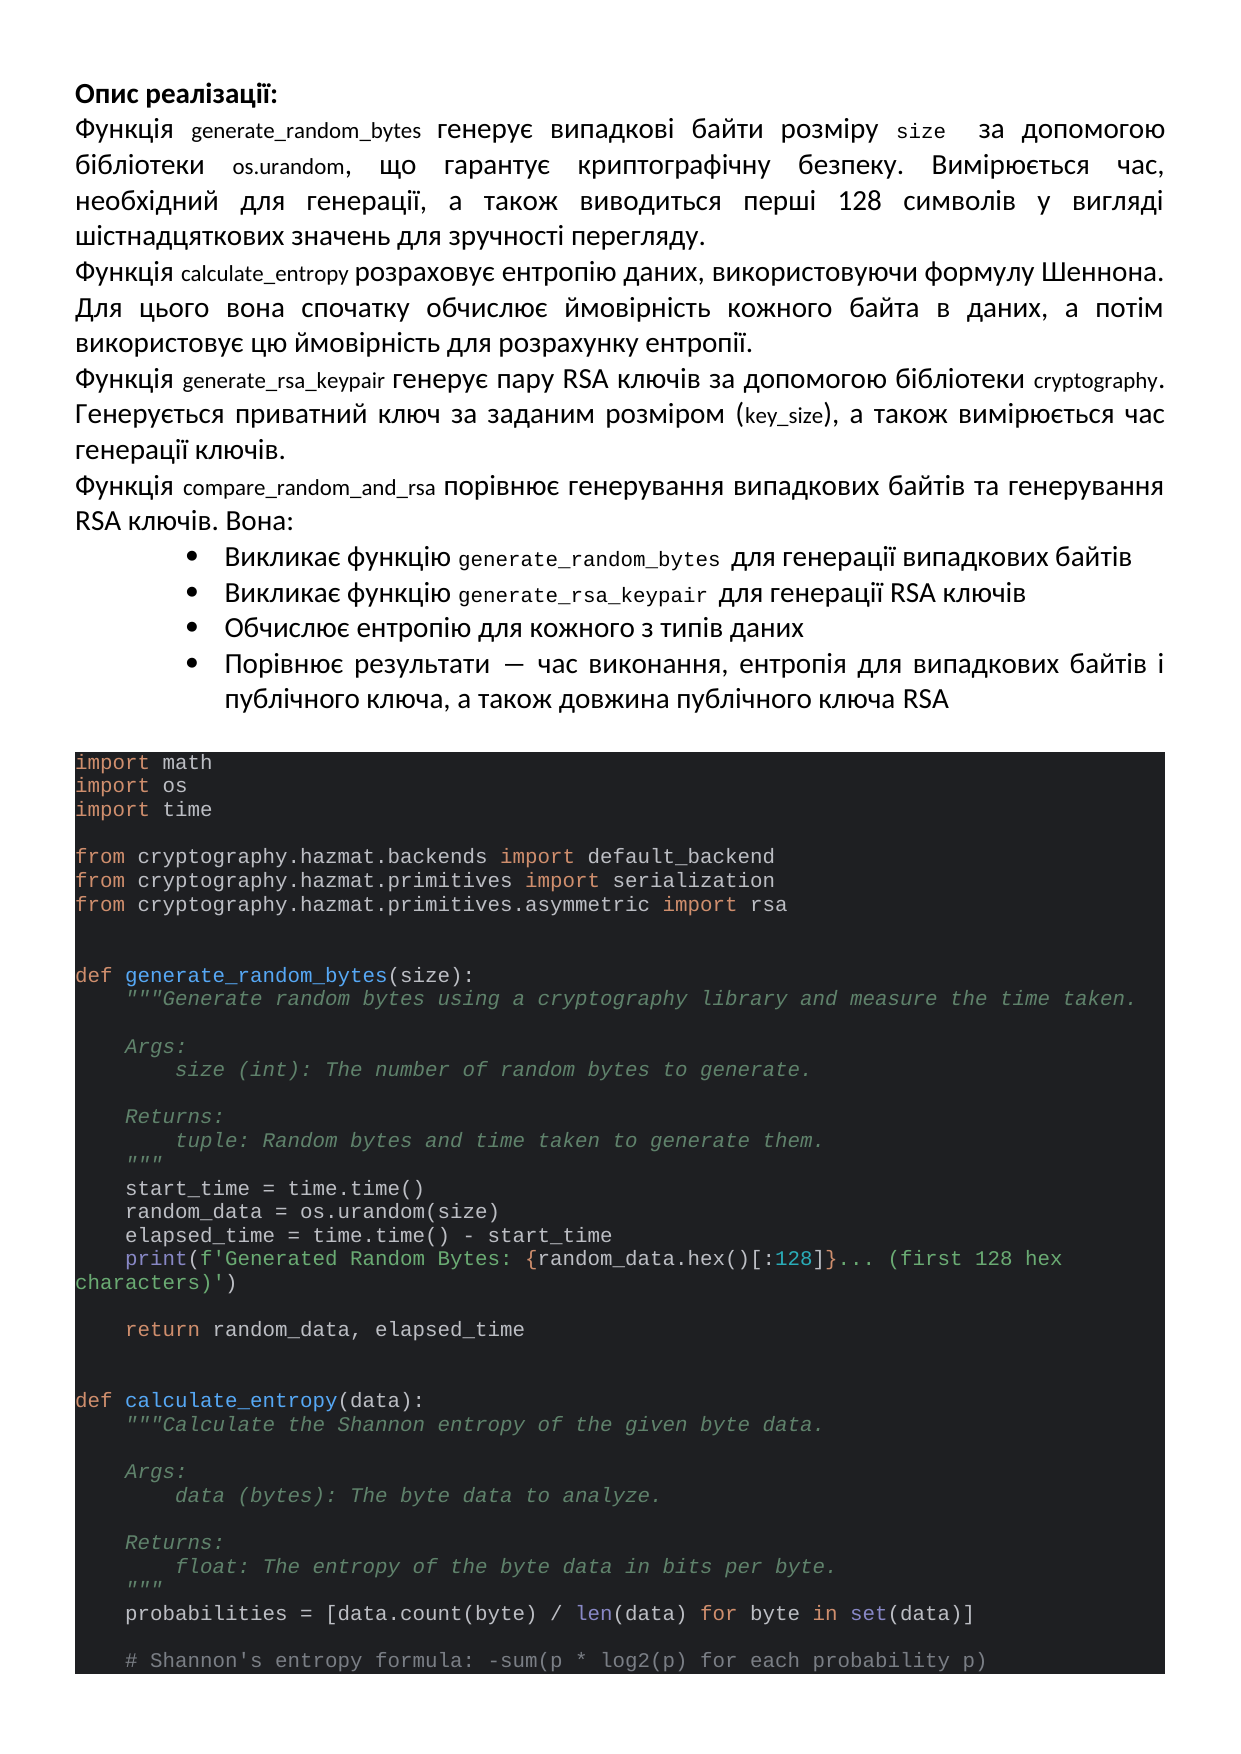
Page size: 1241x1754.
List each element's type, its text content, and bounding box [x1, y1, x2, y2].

text Функція compare_random_and_rsa порівнює генерування випадкових байтів та генерування RSA ключів. Вона: [75, 467, 1165, 538]
text Функція calculate_entropy розраховує ентропію даних, використовуючи формулу Шеннона. Для цього вона спочатку обчислює ймовірність кожного байта в даних, а потім використовує цю ймовірність для розрахунку ентропії. [75, 253, 1165, 360]
list Обчислює ентропію для кожного з типів даних [187, 609, 1165, 645]
text Опис реалізації: [75, 75, 1165, 111]
text Функція generate_random_bytes генерує випадкові байти розміру size за допомогою бібліотеки os.urandom, що гарантує криптографічну безпеку. Вимірюється час, необхідний для генерації, а також виводиться перші 128 символів у вигляді шістнадцяткових значень для зручності перегляду. [75, 111, 1165, 253]
list Викликає функцію generate_rsa_keypair для генерації RSA ключів [187, 574, 1165, 609]
list Викликає функцію generate_random_bytes для генерації випадкових байтів [187, 538, 1165, 574]
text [75, 752, 1165, 1674]
list Порівнює результати ― час виконання, ентропія для випадкових байтів і публічного ключа, а також довжина публічного ключа RSA [187, 645, 1165, 716]
text Функція generate_rsa_keypair генерує пару RSA ключів за допомогою бібліотеки cryptography. Генерується приватний ключ за заданим розміром (key_size), а також вимірюється час генерації ключів. [75, 360, 1165, 467]
